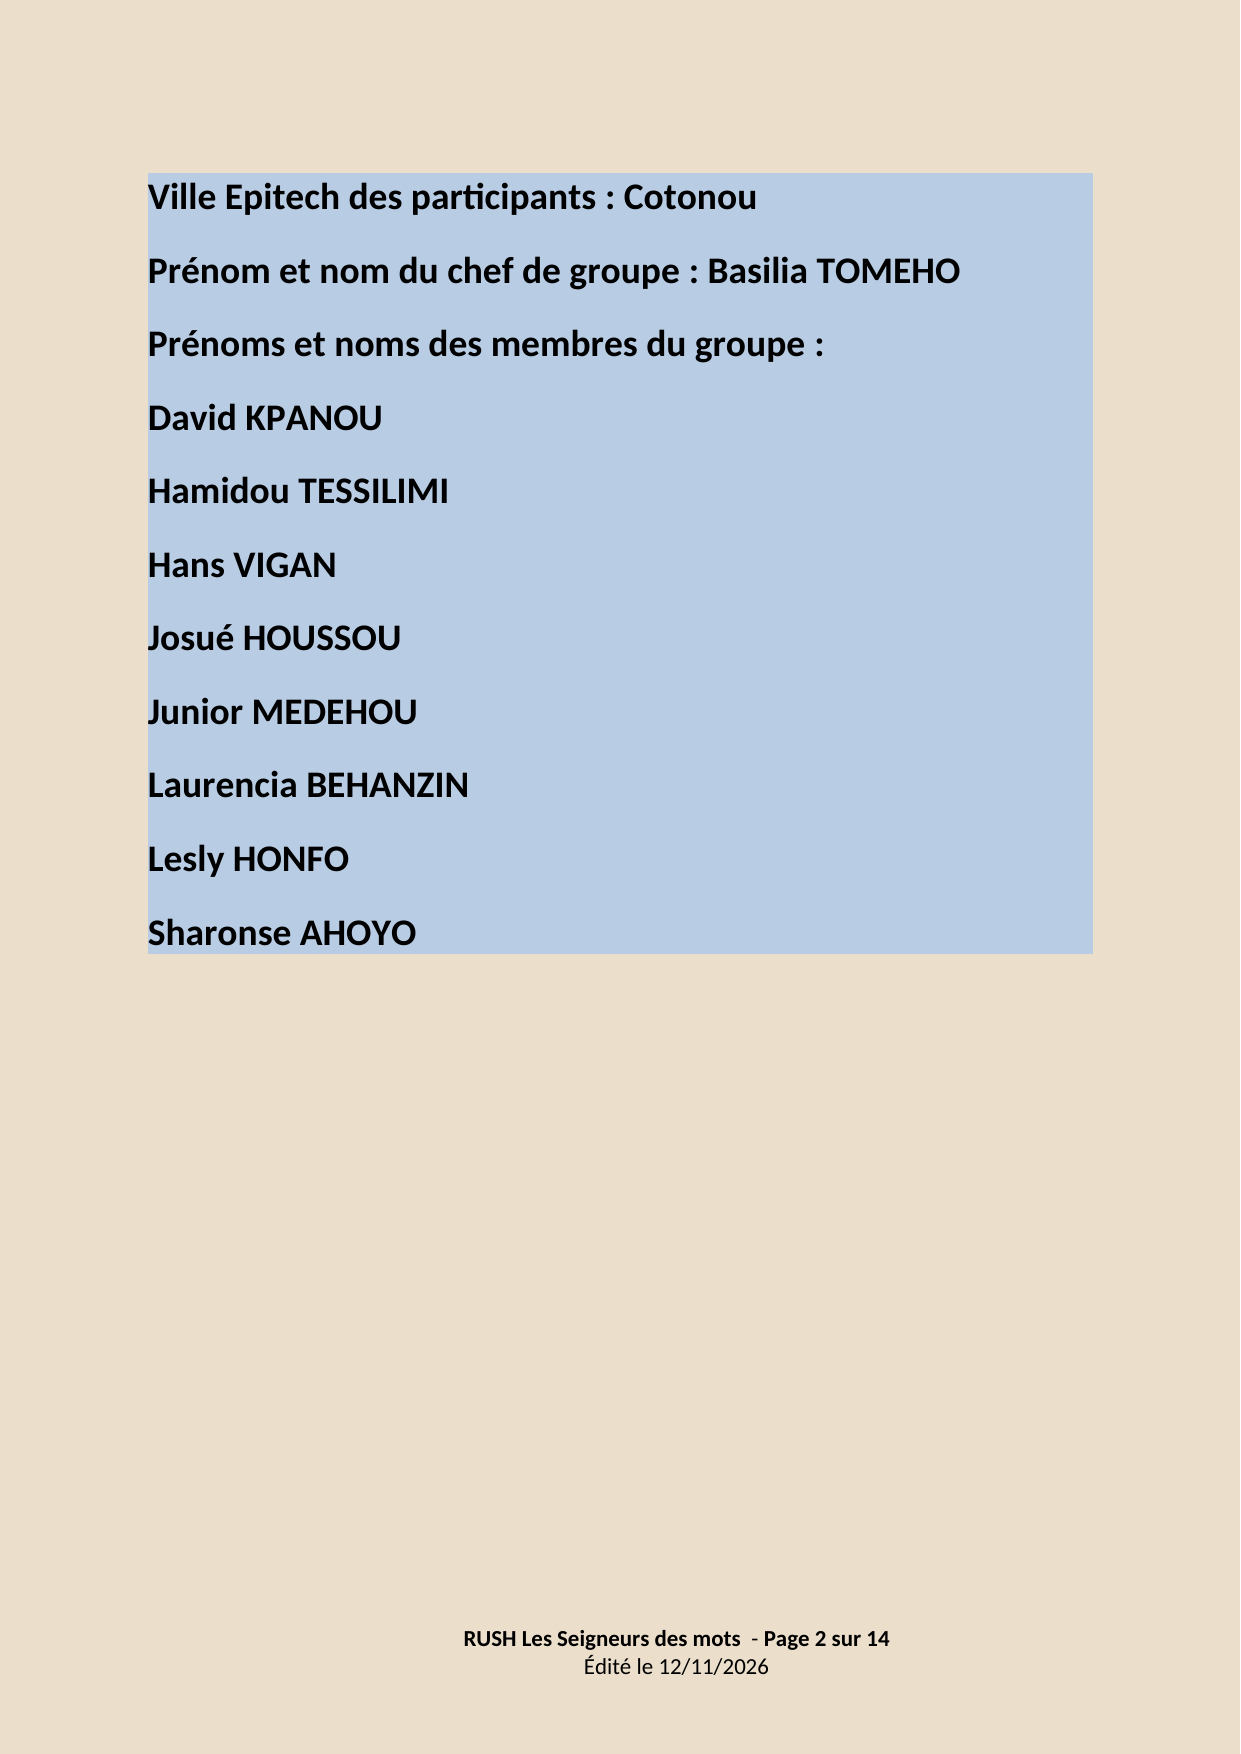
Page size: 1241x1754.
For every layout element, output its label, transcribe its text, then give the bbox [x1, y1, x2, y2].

text Josué HOUSSOU [148, 614, 1093, 660]
text Sharonse AHOYO [148, 908, 1093, 954]
text Prénoms et noms des membres du groupe : [148, 320, 1093, 366]
text Lesly HONFO [148, 835, 1093, 881]
text Ville Epitech des participants : Cotonou [148, 173, 1093, 219]
text David KPANOU [148, 394, 1093, 439]
text Laurencia BEHANZIN [148, 761, 1093, 807]
text Hans VIGAN [148, 541, 1093, 587]
text Hamidou TESSILIMI [148, 467, 1093, 513]
text Junior MEDEHOU [148, 688, 1093, 734]
text Prénom et nom du chef de groupe : Basilia TOMEHO [148, 247, 1093, 292]
